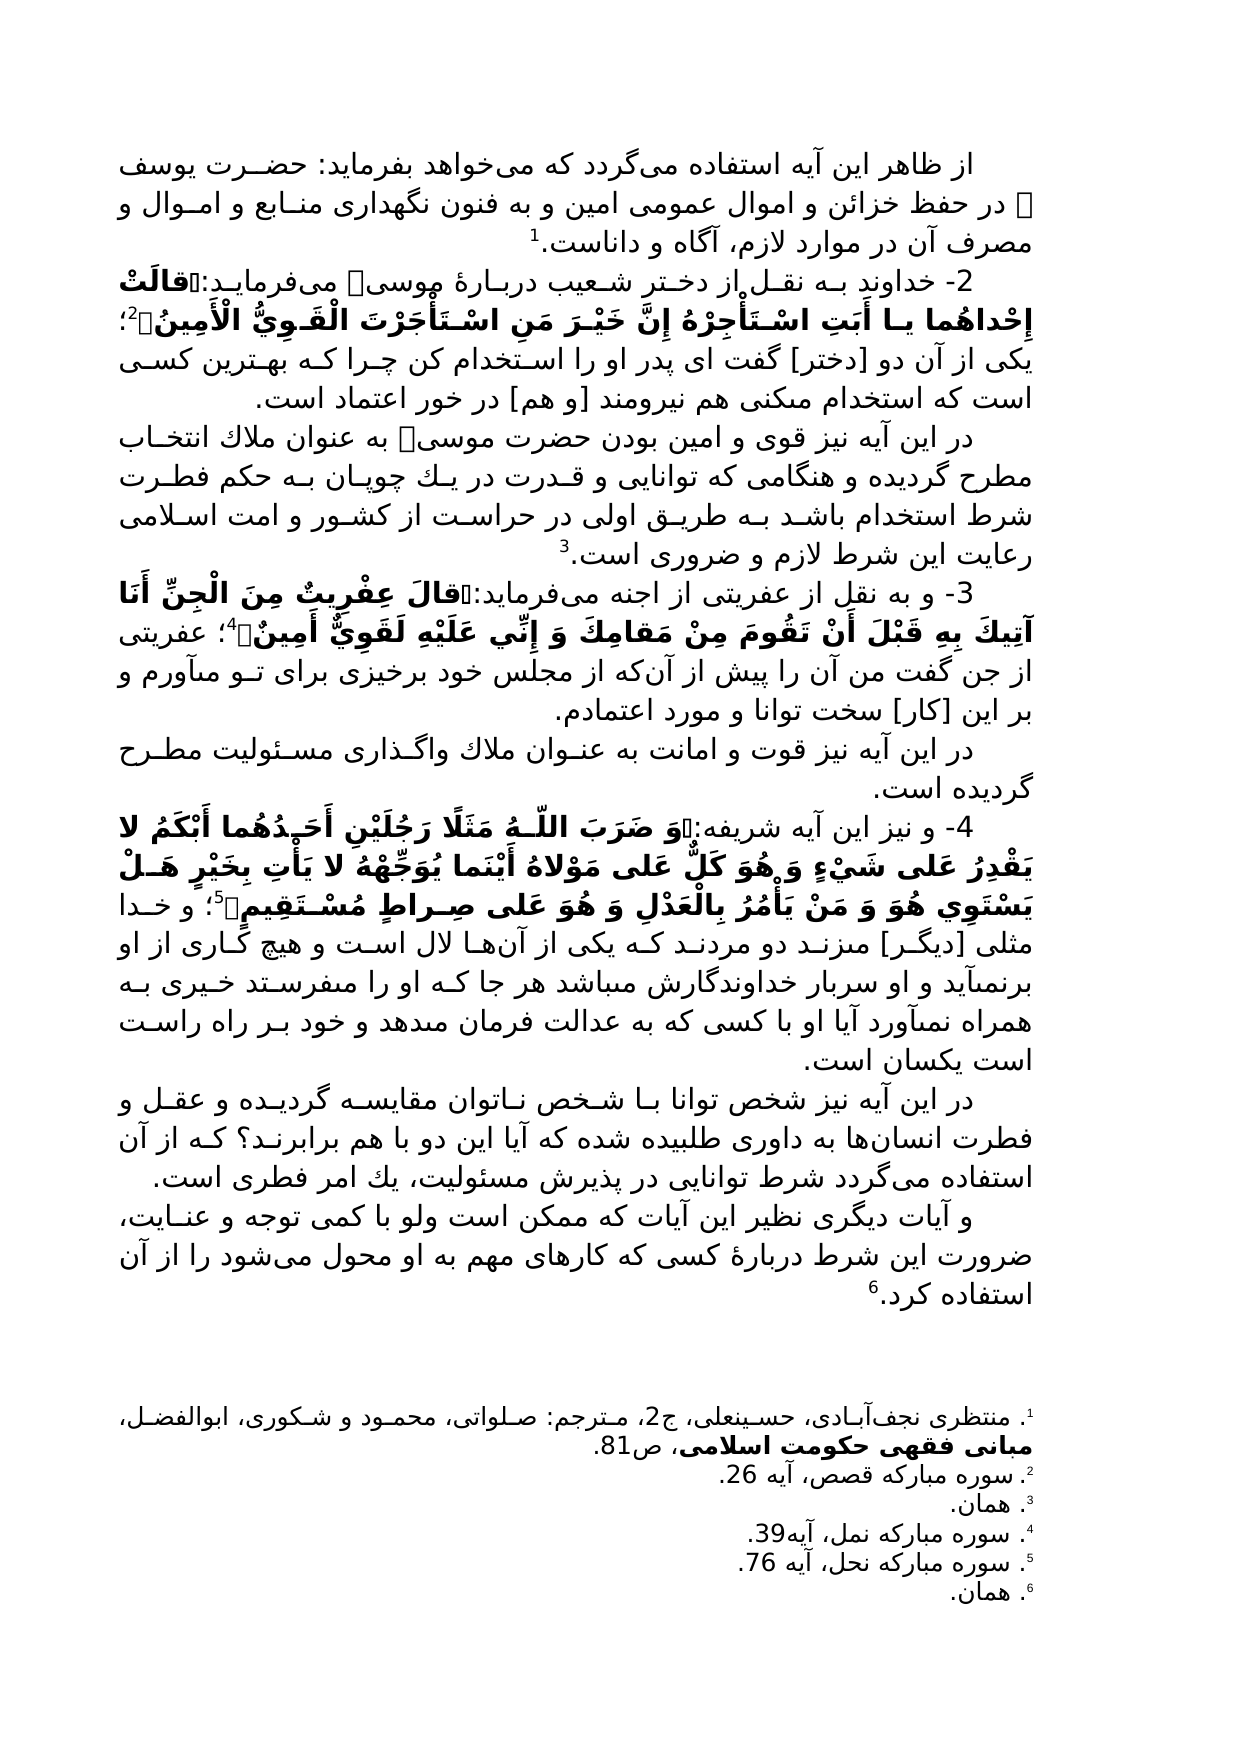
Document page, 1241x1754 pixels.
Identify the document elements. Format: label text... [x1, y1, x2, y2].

text 4- و نيز اين آيه شريفه:وَ ضَرَبَ اللّهُ مَثَلًا رَجُلَيْنِ أَحَدُهُما أَبْكَمُ لا يَقْدِرُ عَلى شَيْ‌ءٍ وَ هُوَ كَلٌّ عَلى مَوْلاهُ أَيْنَما يُوَجِّهْهُ لا يَأْتِ بِخَيْرٍ هَلْ يَسْتَوِي هُوَ وَ مَنْ يَأْمُرُ بِالْعَدْلِ وَ هُوَ عَلى صِراطٍ مُسْتَقِيمٍ؛ و خدا مثلى [ديگر] مى‏زند دو مردند كه يكى از آن‌ها لال است و هيچ كارى از او برنمى‏آيد و او سربار خداوندگارش مى‏باشد هر جا كه او را مى‏فرستد خيرى به همراه نمى‏آورد آيا او با كسى كه به عدالت فرمان مى‏دهد و خود بر راه راست است ‏يكسان است. [118, 810, 1033, 1078]
text 3- و به نقل از عفريتى از اجنه مى‌فرمايد:قالَ عِفْرِيتٌ مِنَ الْجِنِّ أَنَا آتِيكَ بِهِ قَبْلَ أَنْ تَقُومَ مِنْ مَقامِكَ وَ إِنِّي عَلَيْهِ لَقَوِيٌّ أَمِينٌ؛ عفريتى از جن گفت من آن را پيش از آن‌كه از مجلس خود برخيزى براى تو مى‏آورم و بر اين [كار] سخت توانا و مورد اعتمادم. [118, 576, 1033, 727]
text 2- خداوند به نقل از دختر شعيب دربارۀ موسى مى‌فرمايد:قالَتْ إِحْداهُما يا أَبَتِ اسْتَأْجِرْهُ إِنَّ خَيْرَ مَنِ اسْتَأْجَرْتَ الْقَوِيُّ الْأَمِينُ؛ يكى از آن دو [دختر] گفت اى پدر او را استخدام كن چرا كه بهترين كسى است كه استخدام مى‏كنى هم نيرومند [و هم] در خور اعتماد است. [118, 264, 1033, 415]
text در اين آيه نيز قوت و امانت به عنوان ملاك واگذارى مسئوليت مطرح گرديده است. [118, 732, 1033, 805]
text و آيات ديگرى نظير اين آيات كه ممكن است ولو با كمى توجه و عنايت، ضرورت اين شرط دربارۀ كسى كه كارهاى مهم به او محول مى‌شود را از آن استفاده كرد. [118, 1199, 1033, 1311]
text در اين آيه نيز قوى و امين بودن حضرت موسى به عنوان ملاك انتخاب مطرح گرديده و هنگامى كه توانايى و قدرت در يك چوپان به حكم فطرت شرط استخدام باشد به طريق اولى در حراست از كشور و امت اسلامى رعايت اين شرط لازم و ضرورى است. [118, 420, 1033, 571]
text در اين آيه نيز شخص توانا با شخص ناتوان مقايسه گرديده و عقل و فطرت انسان‌ها به داورى طلبيده شده كه آيا اين دو با هم برابرند؟ كه از آن استفاده مى‌گردد شرط توانايى در پذيرش مسئوليت، يك امر فطرى است. [118, 1083, 1033, 1194]
text از ظاهر اين آيه استفاده مى‌گردد كه مى‌خواهد بفرمايد: حضرت يوسف در حفظ خزائن و اموال عمومى امين و به فنون نگهدارى منابع و اموال و مصرف آن در موارد لازم، آگاه و داناست. [118, 148, 1033, 259]
